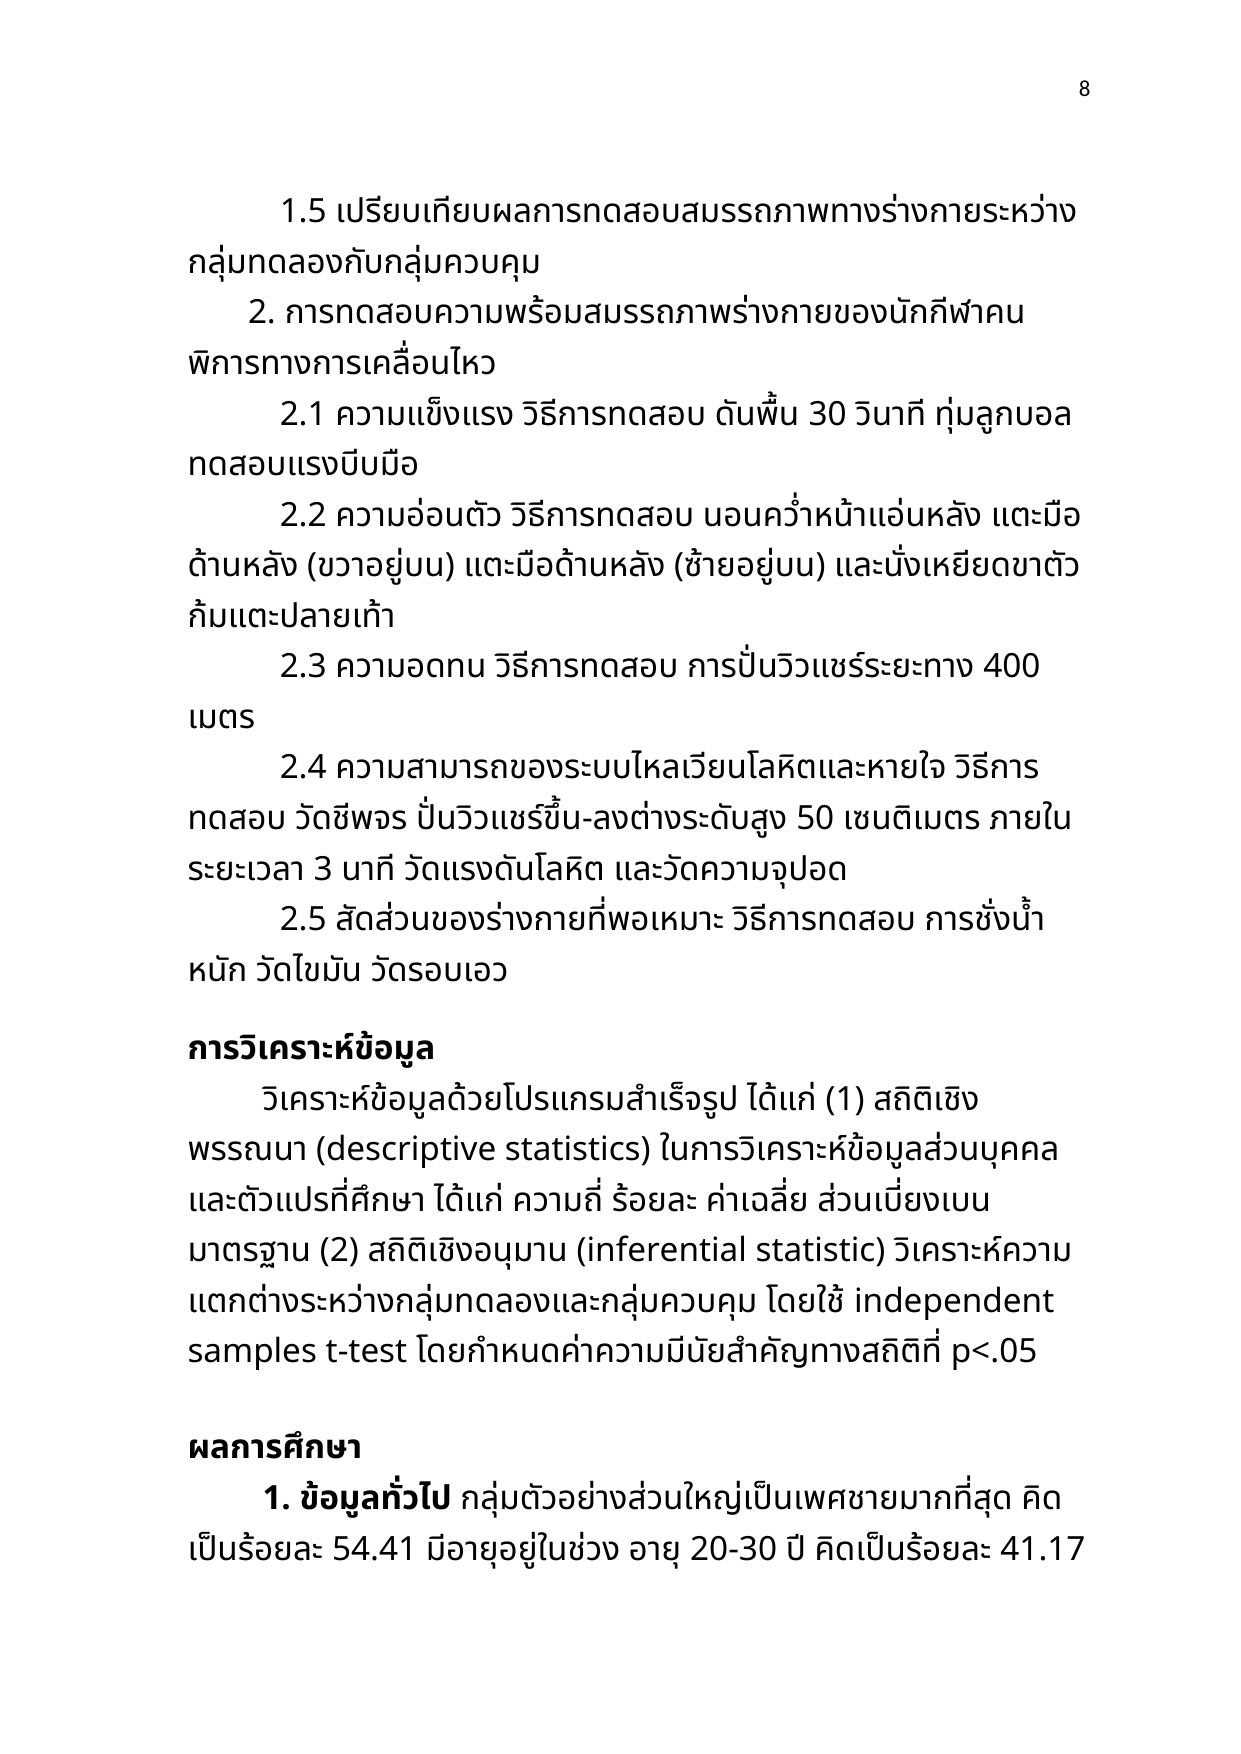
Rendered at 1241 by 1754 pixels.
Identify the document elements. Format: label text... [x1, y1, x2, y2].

text วิเคราะห์ข้อมูลด้วยโปรแกรมสำเร็จรูป ได้แก่ (1) สถิติเชิงพรรณนา (descriptive statistics) ในการวิเคราะห์ข้อมูลส่วนบุคคลและตัวแปรที่ศึกษา ได้แก่ ความถี่ ร้อยละ ค่าเฉลี่ย ส่วนเบี่ยงเบนมาตรฐาน (2) สถิติเชิงอนุมาน (inferential statistic) วิเคราะห์ความแตกต่างระหว่างกลุ่มทดลองและกลุ่มควบคุม โดยใช้ independent samples t-test โดยกำหนดค่าความมีนัยสำคัญทางสถิติที่ p<.05 [187, 1074, 1090, 1378]
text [187, 1474, 1090, 1575]
text 2.2 ความอ่อนตัว วิธีการทดสอบ นอนคว่ำหน้าแอ่นหลัง แตะมือด้านหลัง (ขวาอยู่บน) แตะมือด้านหลัง (ซ้ายอยู่บน) และนั่งเหยียดขาตัวก้มแตะปลายเท้า [187, 490, 1090, 642]
text 2.5 สัดส่วนของร่างกายที่พอเหมาะ วิธีการทดสอบ การชั่งน้ำหนัก วัดไขมัน วัดรอบเอว [187, 895, 1090, 996]
text 2.3 ความอดทน วิธีการทดสอบ การปั่นวิวแชร์ระยะทาง 400 เมตร [187, 642, 1090, 743]
text ผลการศึกษา [187, 1423, 1090, 1474]
text 2.4 ความสามารถของระบบไหลเวียนโลหิตและหายใจ วิธีการทดสอบ วัดชีพจร ปั่นวิวแชร์ขึ้น-ลงต่างระดับสูง 50 เซนติเมตร ภายในระยะเวลา 3 นาที วัดแรงดันโลหิต และวัดความจุปอด [187, 743, 1090, 895]
text 1.5 เปรียบเทียบผลการทดสอบสมรรถภาพทางร่างกายระหว่างกลุ่มทดลองกับกลุ่มควบคุม [187, 187, 1090, 288]
text 2. การทดสอบความพร้อมสมรรถภาพร่างกายของนักกีฬาคนพิการทางการเคลื่อนไหว 2.1 ความแข็งแรง วิธีการทดสอบ ดันพื้น 30 วินาที ทุ่มลูกบอล ทดสอบแรงบีบมือ [187, 288, 1090, 490]
text การวิเคราะห์ข้อมูล [187, 1024, 1090, 1074]
